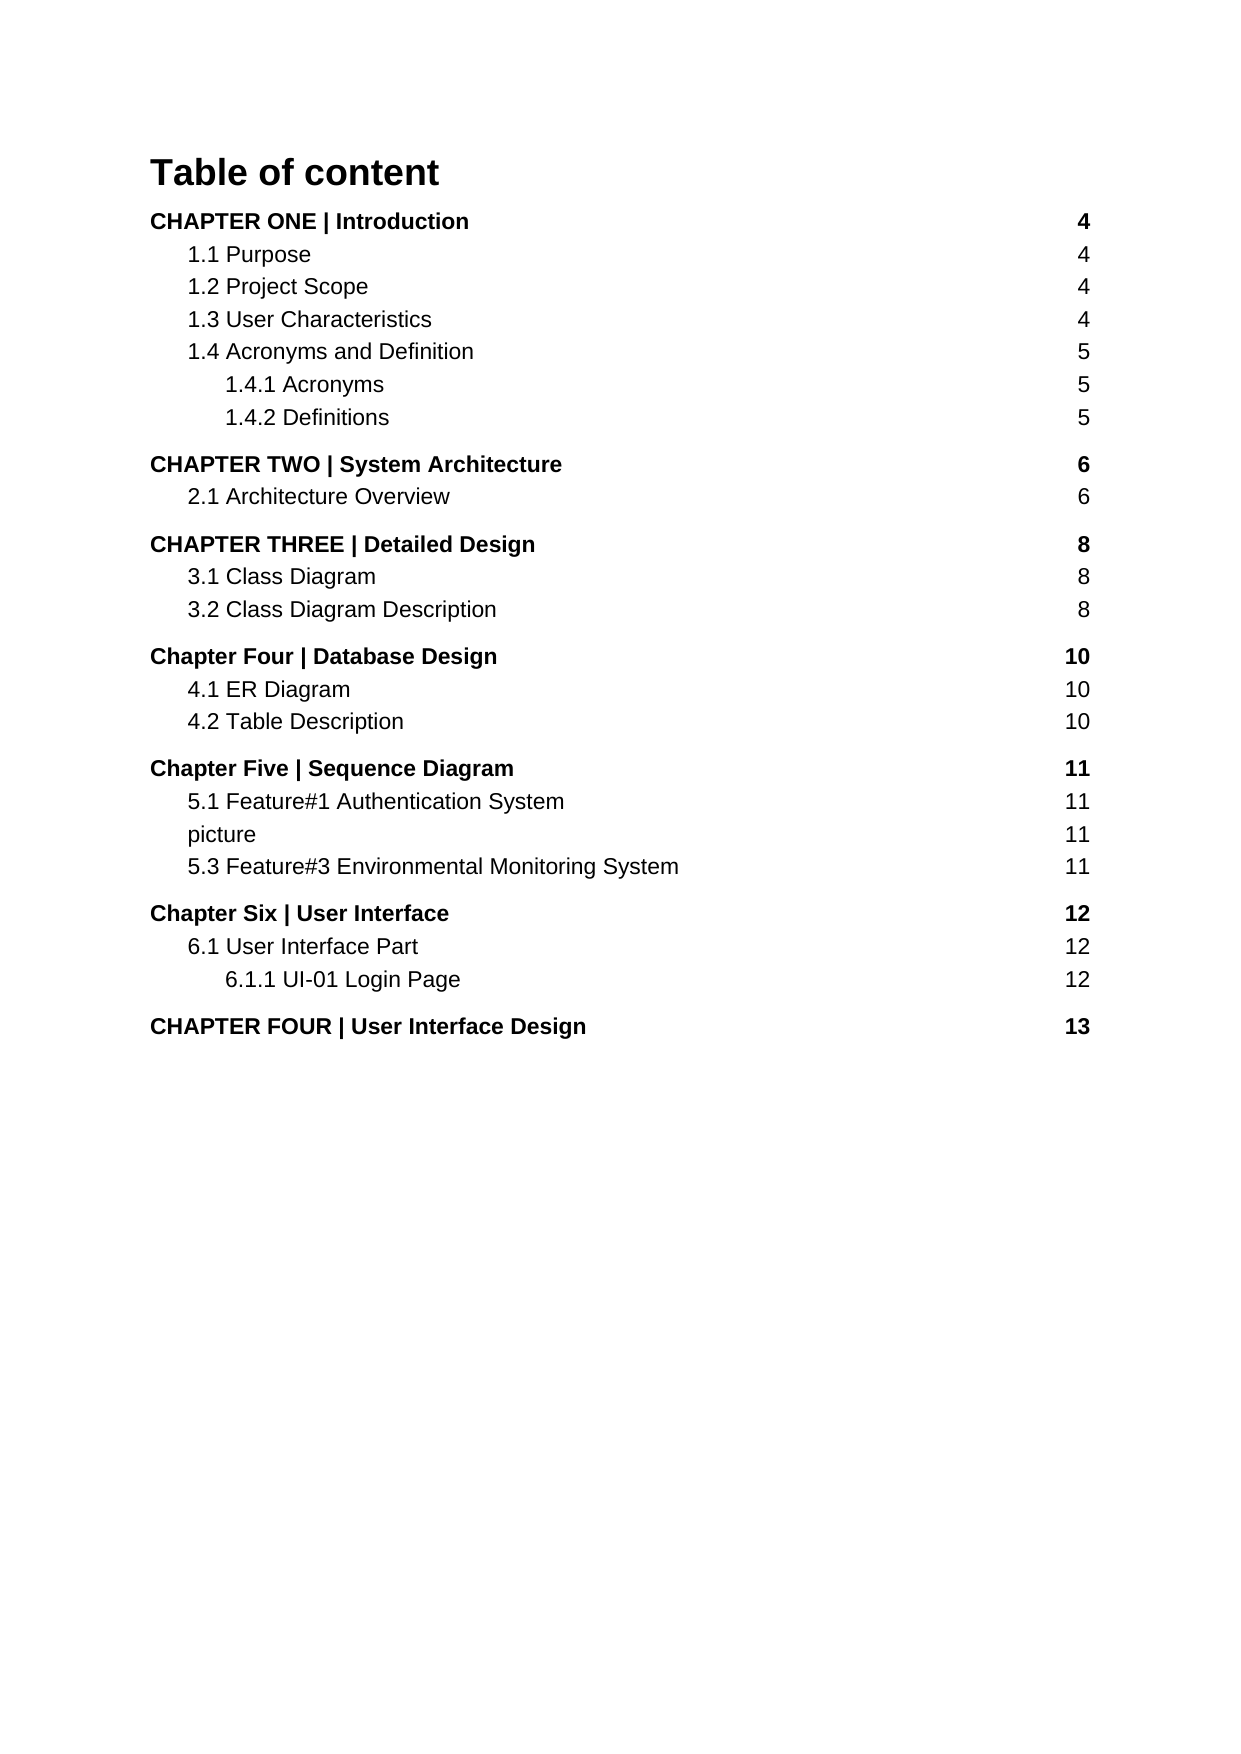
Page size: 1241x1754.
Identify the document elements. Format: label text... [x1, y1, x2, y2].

text Table of content [150, 150, 1090, 193]
